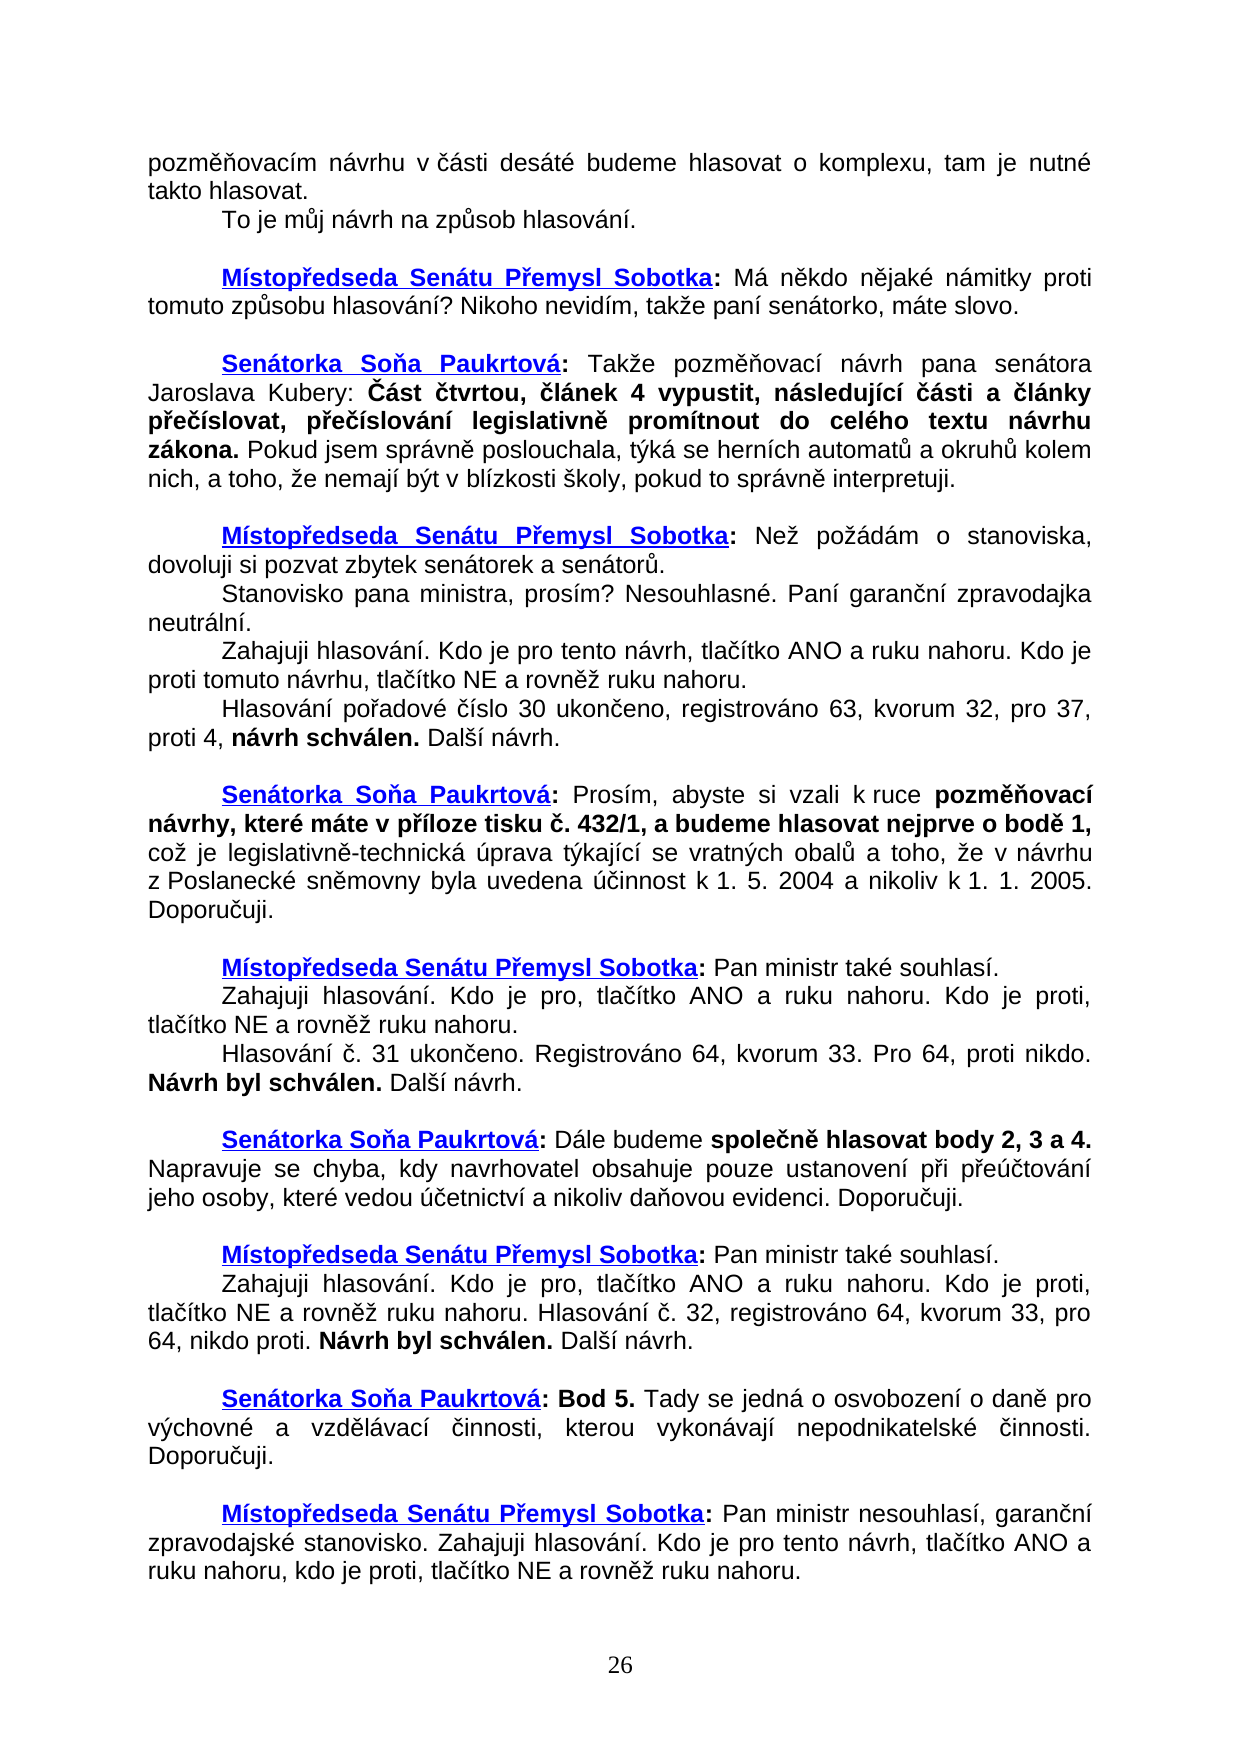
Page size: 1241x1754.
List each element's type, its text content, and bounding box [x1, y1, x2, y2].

text Senátorka Soňa Paukrtová: Prosím, abyste si vzali k ruce pozměňovací návrhy, které máte v příloze tisku č. 432/1, a budeme hlasovat nejprve o bodě 1, což je legislativně-technická úprava týkající se vratných obalů a toho, že v návrhu z Poslanecké sněmovny byla uvedena účinnost k 1. 5. 2004 a nikoliv k 1. 1. 2005. Doporučuji. [148, 780, 1093, 924]
text Zahajuji hlasování. Kdo je pro, tlačítko ANO a ruku nahoru. Kdo je proti, tlačítko NE a rovněž ruku nahoru. [148, 981, 1093, 1039]
text Senátorka Soňa Paukrtová: Dále budeme společně hlasovat body 2, 3 a 4. Napravuje se chyba, kdy navrhovatel obsahuje pouze ustanovení při přeúčtování jeho osoby, které vedou účetnictví a nikoliv daňovou evidenci. Doporučuji. [148, 1125, 1093, 1211]
text Místopředseda Senátu Přemysl Sobotka: Pan ministr také souhlasí. [148, 953, 1093, 981]
text Zahajuji hlasování. Kdo je pro, tlačítko ANO a ruku nahoru. Kdo je proti, tlačítko NE a rovněž ruku nahoru. Hlasování č. 32, registrováno 64, kvorum 33, pro 64, nikdo proti. Návrh byl schválen. Další návrh. [148, 1269, 1093, 1355]
text Místopředseda Senátu Přemysl Sobotka: Pan ministr nesouhlasí, garanční zpravodajské stanovisko. Zahajuji hlasování. Kdo je pro tento návrh, tlačítko ANO a ruku nahoru, kdo je proti, tlačítko NE a rovněž ruku nahoru. [148, 1499, 1093, 1585]
text Hlasování pořadové číslo 30 ukončeno, registrováno 63, kvorum 32, pro 37, proti 4, návrh schválen. Další návrh. [148, 694, 1093, 751]
text Senátorka Soňa Paukrtová: Takže pozměňovací návrh pana senátora Jaroslava Kubery: Část čtvrtou, článek 4 vypustit, následující části a články přečíslovat, přečíslování legislativně promítnout do celého textu návrhu zákona. Pokud jsem správně poslouchala, týká se herních automatů a okruhů kolem nich, a toho, že nemají být v blízkosti školy, pokud to správně interpretuji. [148, 349, 1093, 493]
text Místopředseda Senátu Přemysl Sobotka: Pan ministr také souhlasí. [148, 1240, 1093, 1269]
text Místopředseda Senátu Přemysl Sobotka: Má někdo nějaké námitky proti tomuto způsobu hlasování? Nikoho nevidím, takže paní senátorko, máte slovo. [148, 263, 1093, 320]
text Stanovisko pana ministra, prosím? Nesouhlasné. Paní garanční zpravodajka neutrální. [148, 579, 1093, 636]
text Senátorka Soňa Paukrtová: Bod 5. Tady se jedná o osvobození o daně pro výchovné a vzdělávací činnosti, kterou vykonávají nepodnikatelské činnosti. Doporučuji. [148, 1384, 1093, 1470]
text Hlasování č. 31 ukončeno. Registrováno 64, kvorum 33. Pro 64, proti nikdo. Návrh byl schválen. Další návrh. [148, 1039, 1093, 1096]
text To je můj návrh na způsob hlasování. [148, 205, 1093, 234]
text Místopředseda Senátu Přemysl Sobotka: Než požádám o stanoviska, dovoluji si pozvat zbytek senátorek a senátorů. [148, 521, 1093, 579]
text Zahajuji hlasování. Kdo je pro tento návrh, tlačítko ANO a ruku nahoru. Kdo je proti tomuto návrhu, tlačítko NE a rovněž ruku nahoru. [148, 636, 1093, 694]
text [148, 148, 1093, 205]
